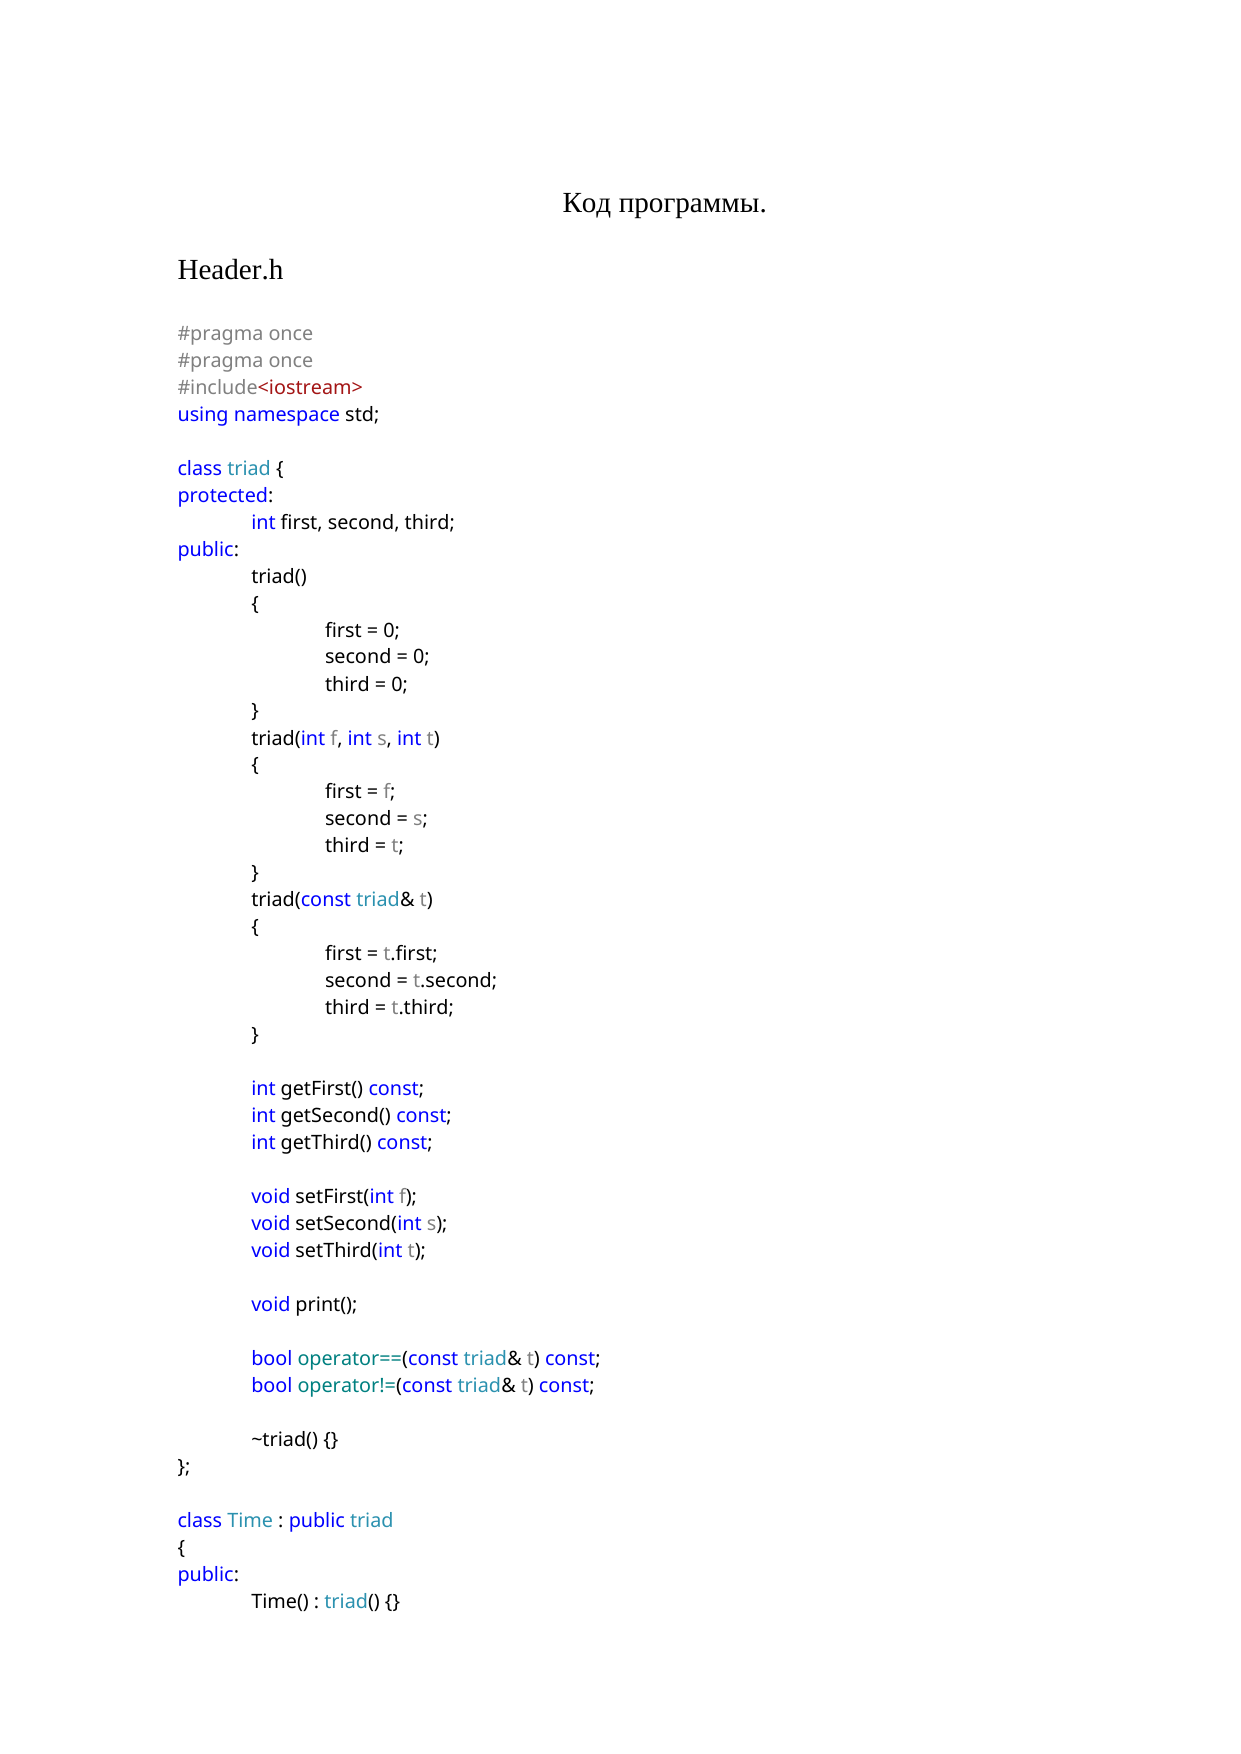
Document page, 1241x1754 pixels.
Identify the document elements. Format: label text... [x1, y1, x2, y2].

text #pragma once [177, 346, 1152, 373]
text void setSecond(int s); [177, 1209, 1152, 1236]
text } [177, 859, 1152, 886]
text first = 0; [177, 616, 1152, 643]
text int first, second, third; [177, 508, 1152, 535]
text class triad { [177, 454, 1152, 481]
text { [177, 589, 1152, 616]
text triad() [177, 562, 1152, 589]
text public: [177, 535, 1152, 562]
text triad(int f, int s, int t) [177, 724, 1152, 751]
text #pragma once [177, 319, 1152, 346]
text int getFirst() const; [177, 1074, 1152, 1101]
text { [177, 1533, 1152, 1560]
text Time() : triad() {} [177, 1587, 1152, 1614]
text Header.h [177, 252, 1152, 286]
text void setThird(int t); [177, 1236, 1152, 1263]
text public: [177, 1560, 1152, 1587]
text int getSecond() const; [177, 1101, 1152, 1128]
text ~triad() {} [177, 1425, 1152, 1452]
text protected: [177, 481, 1152, 508]
text second = s; [177, 805, 1152, 832]
text second = t.second; [177, 967, 1152, 993]
text { [177, 751, 1152, 778]
text first = t.first; [177, 939, 1152, 967]
text using namespace std; [177, 400, 1152, 427]
text { [177, 913, 1152, 939]
text #include<iostream> [177, 373, 1152, 400]
text void setFirst(int f); [177, 1182, 1152, 1209]
text third = t.third; [177, 993, 1152, 1021]
text third = t; [177, 832, 1152, 859]
text triad(const triad& t) [177, 886, 1152, 913]
text third = 0; [177, 670, 1152, 697]
text }; [177, 1452, 1152, 1479]
text bool operator!=(const triad& t) const; [177, 1371, 1152, 1398]
text int getThird() const; [177, 1128, 1152, 1155]
text } [177, 697, 1152, 724]
text void print(); [177, 1290, 1152, 1317]
text } [177, 1021, 1152, 1047]
text class Time : public triad [177, 1506, 1152, 1533]
text second = 0; [177, 643, 1152, 670]
text Код программы. [177, 185, 1152, 219]
text first = f; [177, 778, 1152, 805]
text bool operator==(const triad& t) const; [177, 1344, 1152, 1371]
